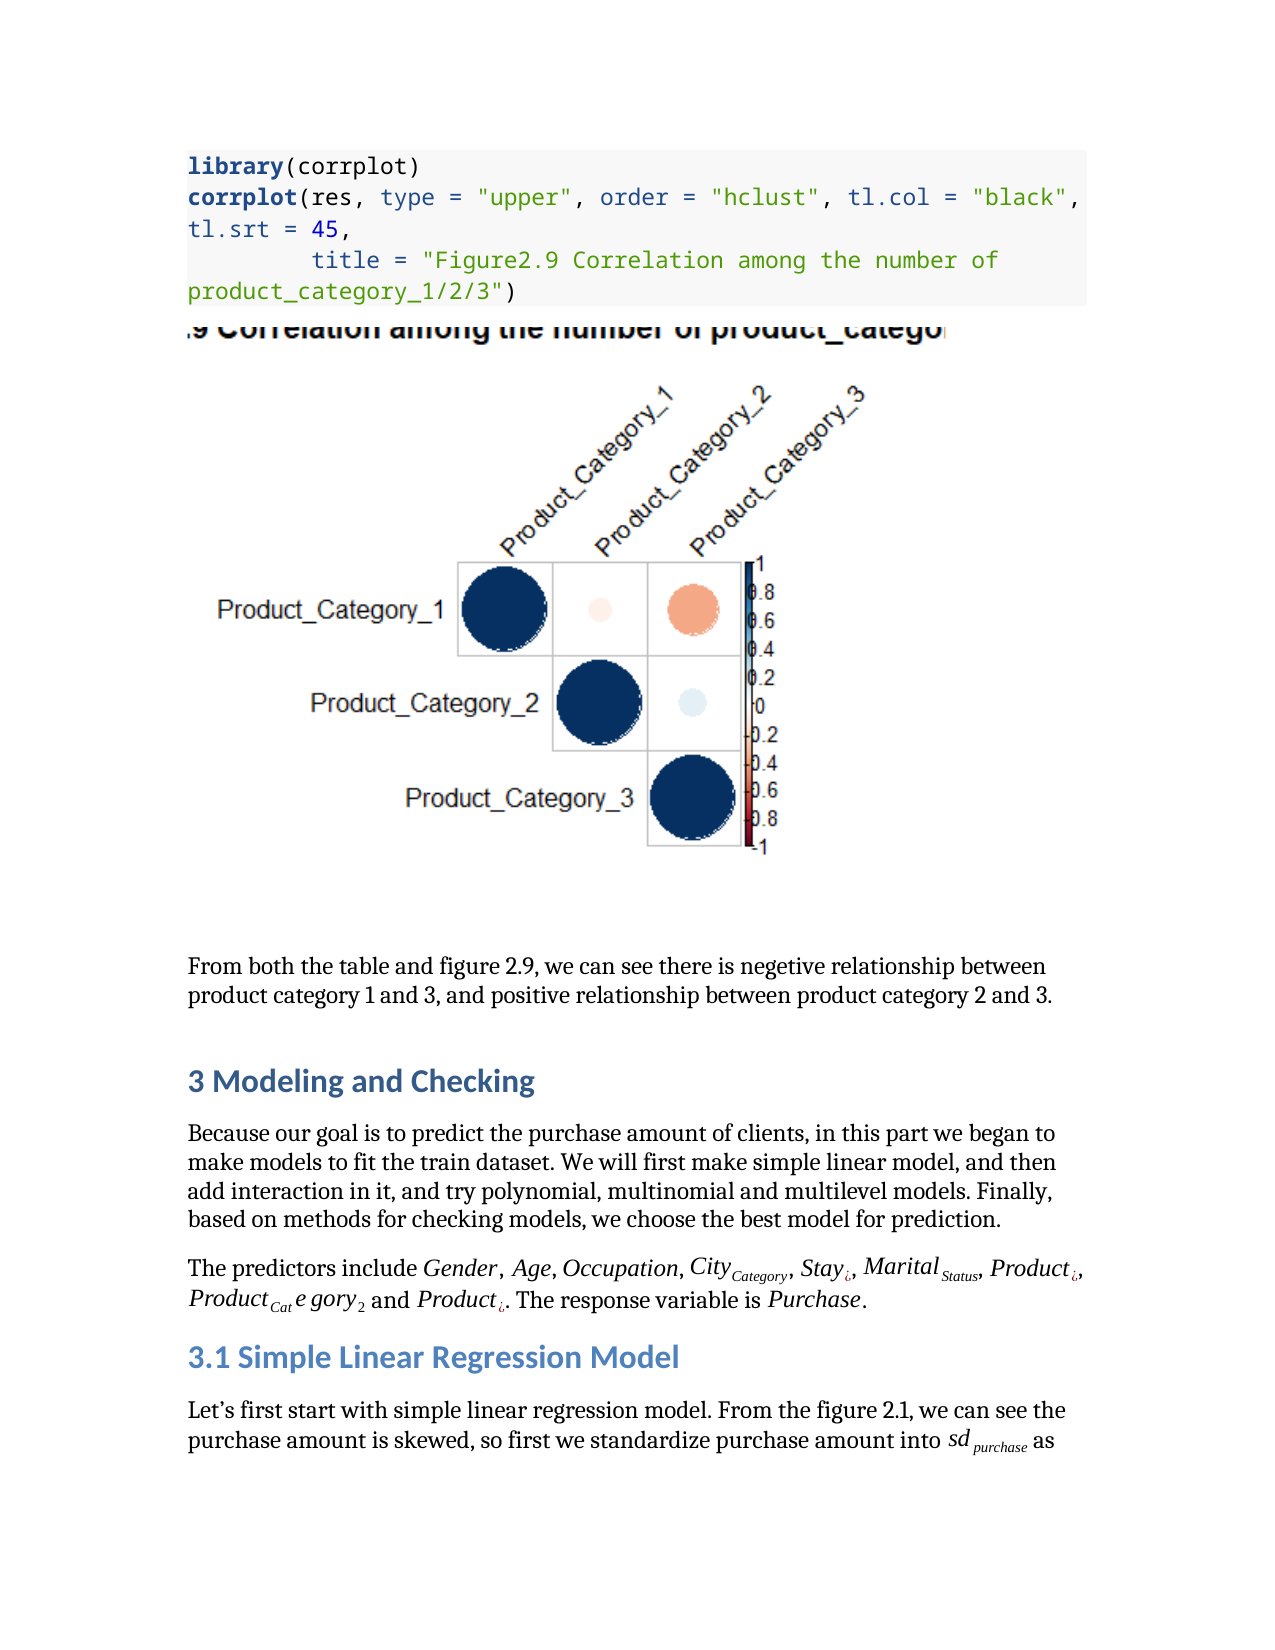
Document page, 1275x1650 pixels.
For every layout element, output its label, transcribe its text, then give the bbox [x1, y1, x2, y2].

text library(corrplot) corrplot(res, type = "upper", order = "hclust", tl.col = "black", tl.srt = 45, title = "Figure2.9 Correlation among the number of product_category_1/2/3") [187, 150, 1087, 306]
text From both the table and figure 2.9, we can see there is negetive relationship between product category 1 and 3, and positive relationship between product category 2 and 3. [187, 952, 1087, 1010]
picture [187, 327, 946, 934]
subtitle 3 Modeling and Checking [187, 1060, 1087, 1100]
text Because our goal is to predict the purchase amount of clients, in this part we began to make models to fit the train dataset. We will first make simple linear model, and then add interaction in it, and try polynomial, multinomial and multilevel models. Finally, based on methods for checking models, we choose the best model for prediction. [187, 1119, 1087, 1234]
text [187, 1396, 1087, 1456]
text The predictors include , , , , , , , and . The response variable is . [187, 1253, 1087, 1316]
subtitle 3.1 Simple Linear Regression Model [187, 1336, 1087, 1377]
